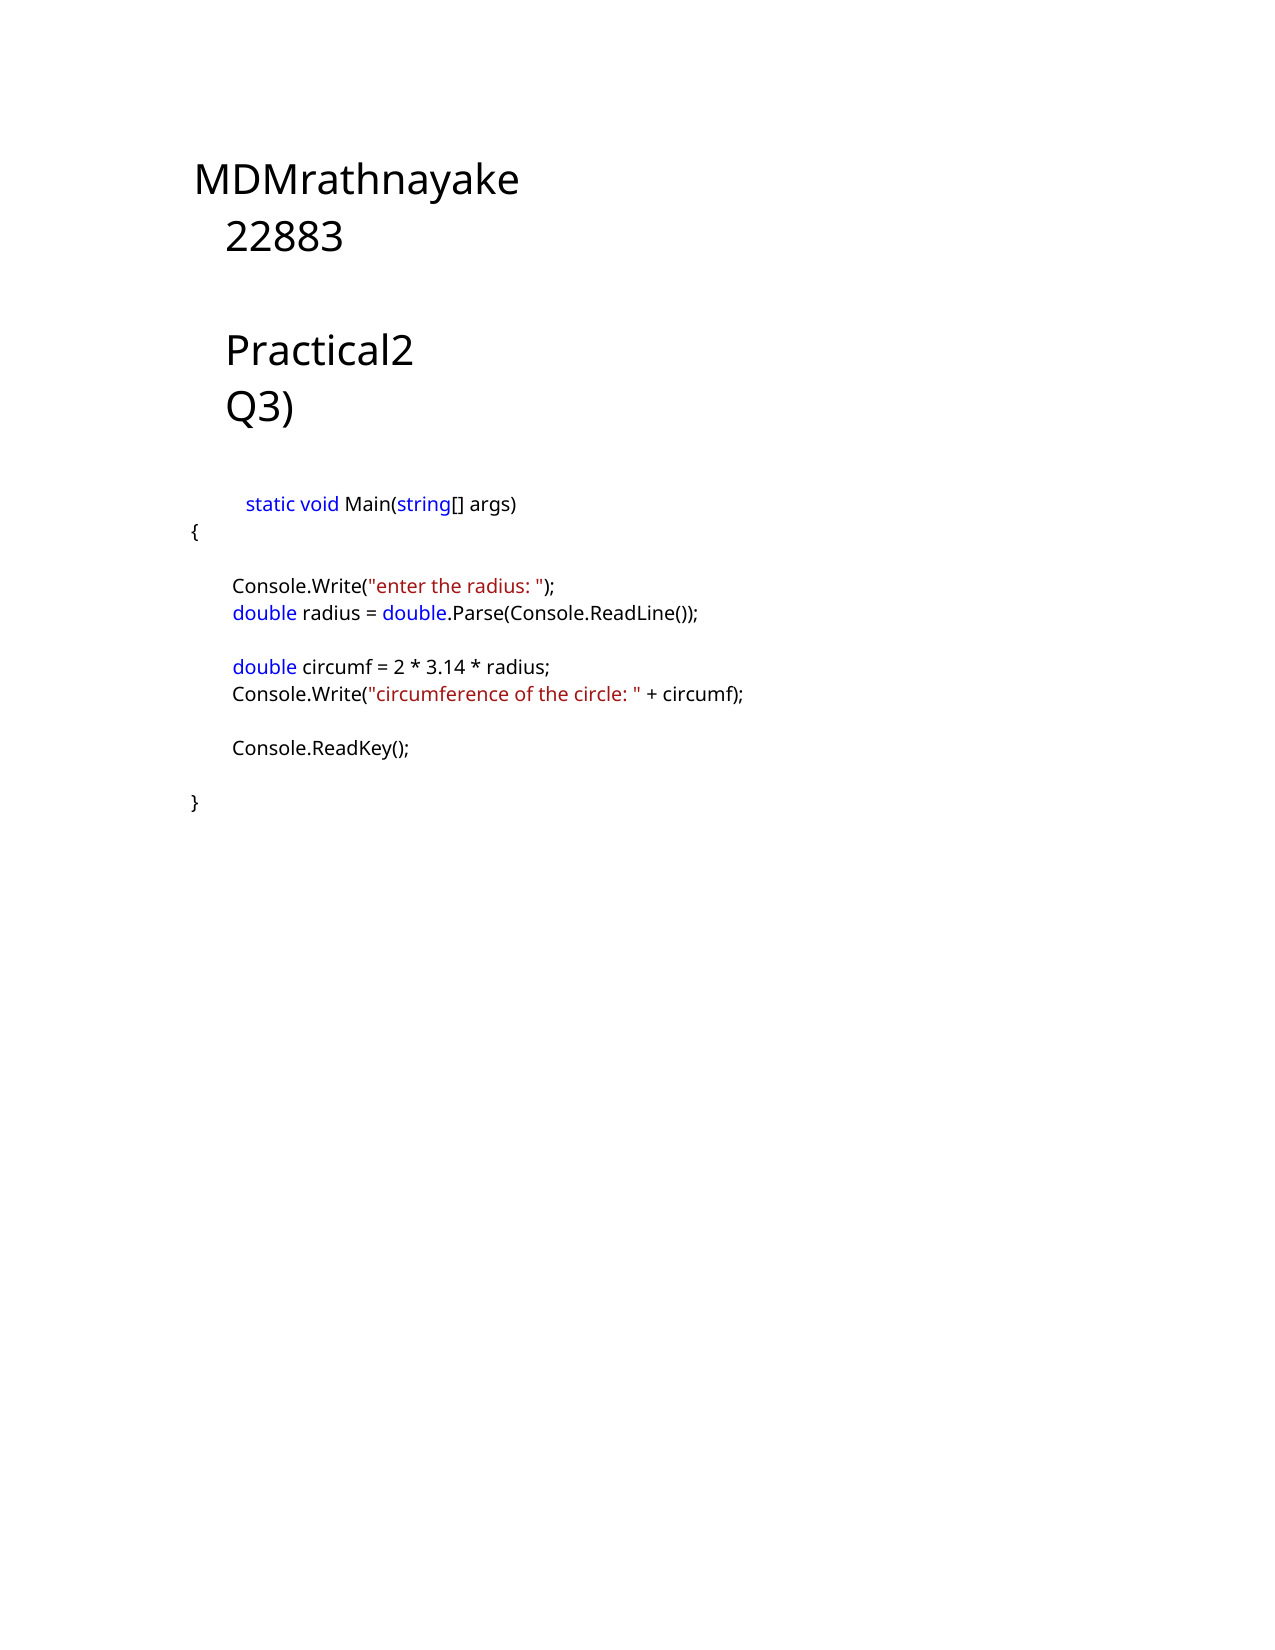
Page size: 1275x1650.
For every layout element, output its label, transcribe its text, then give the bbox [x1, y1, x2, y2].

text Console.Write("enter the radius: "); [150, 573, 1125, 599]
text Console.ReadKey(); [150, 734, 1125, 761]
text Practical2 [150, 320, 1125, 377]
text Q3) [150, 377, 1125, 434]
text 22883 [150, 207, 1125, 263]
text MDMrathnayake [150, 150, 1125, 207]
text static void Main(string[] args) [150, 491, 1125, 518]
text Console.Write("circumference of the circle: " + circumf); [150, 681, 1125, 707]
text double circumf = 2 * 3.14 * radius; [150, 653, 1125, 681]
text double radius = double.Parse(Console.ReadLine()); [150, 599, 1125, 627]
text } [150, 788, 1125, 815]
text { [150, 518, 1125, 544]
